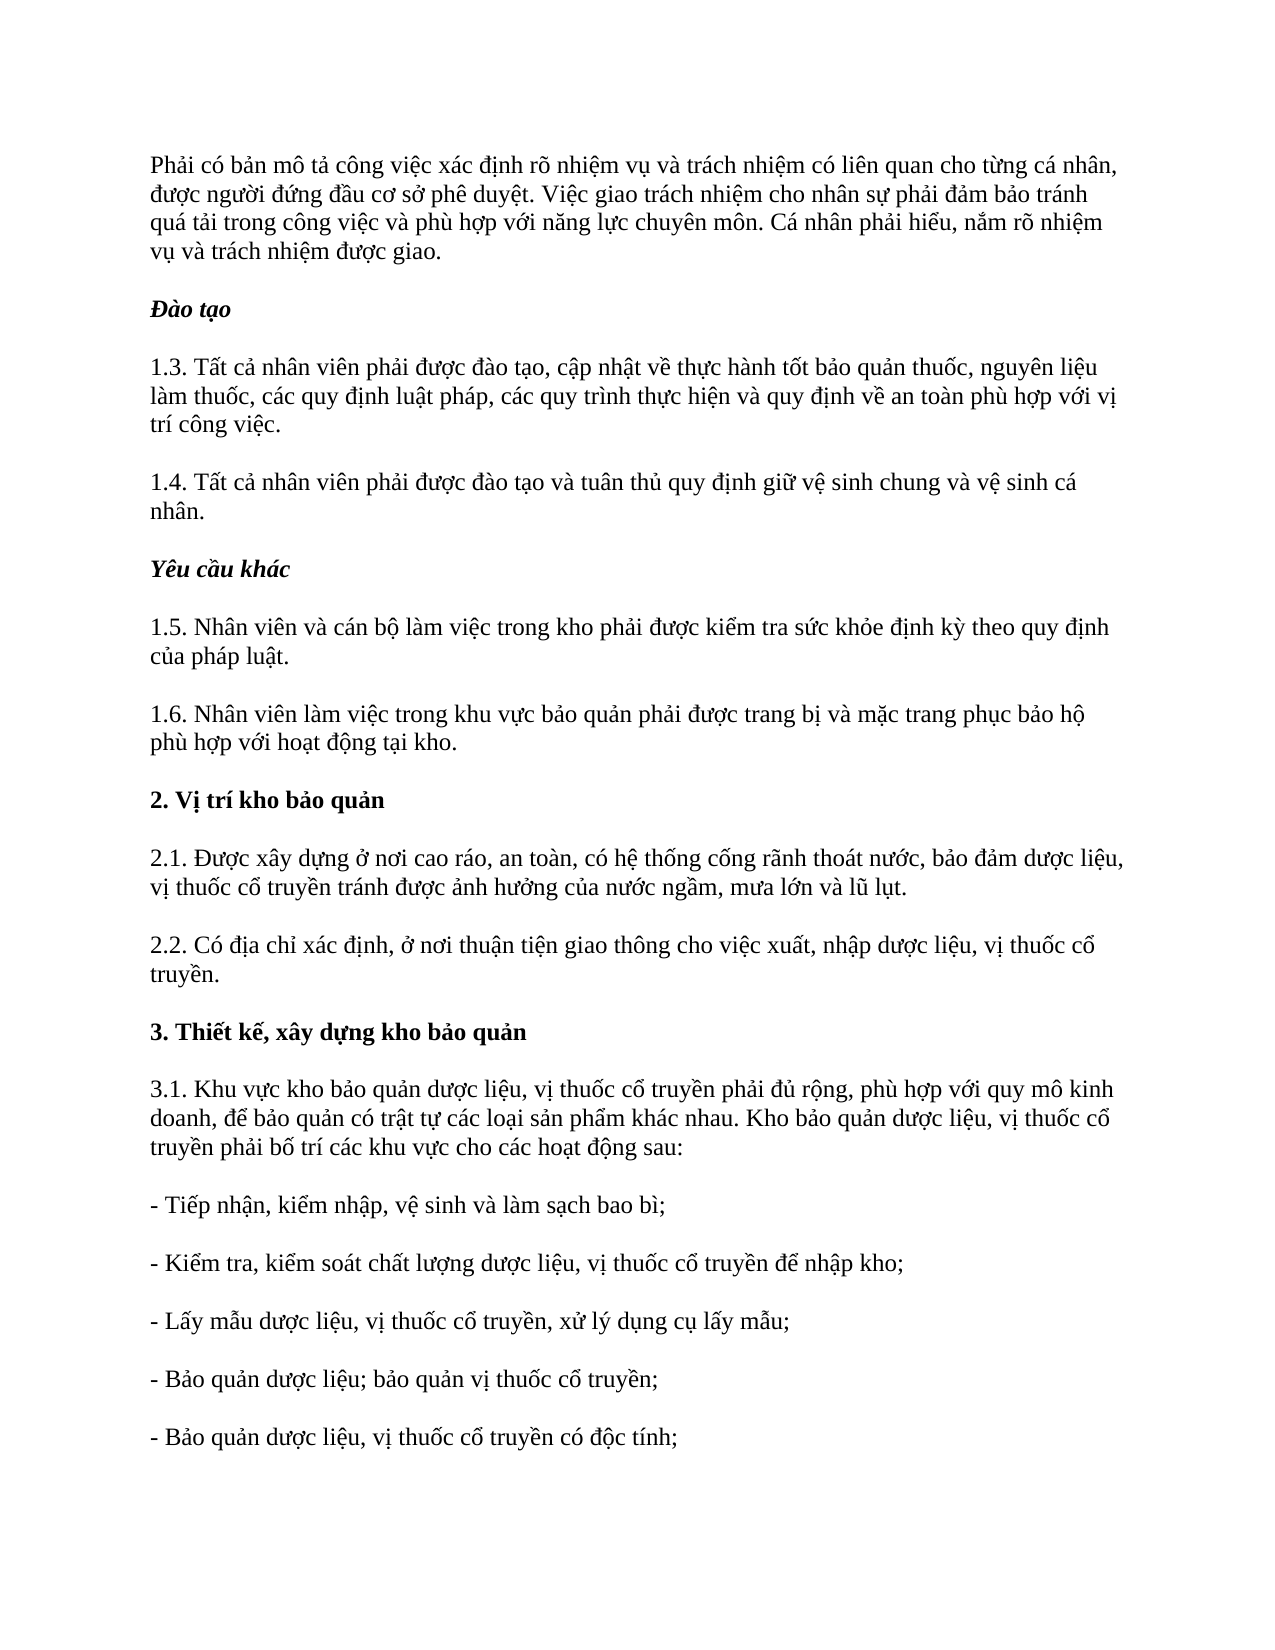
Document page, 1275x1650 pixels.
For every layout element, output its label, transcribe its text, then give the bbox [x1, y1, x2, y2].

text - Kiểm tra, kiểm soát chất lượng dược liệu, vị thuốc cổ truyền để nhập kho; [150, 1248, 1125, 1277]
text 3. Thiết kế, xây dựng kho bảo quản [150, 1017, 1125, 1045]
text 2.2. Có địa chỉ xác định, ở nơi thuận tiện giao thông cho việc xuất, nhập dược liệu, vị thuốc cổ truyền. [150, 930, 1125, 987]
text 1.5. Nhân viên và cán bộ làm việc trong kho phải được kiểm tra sức khỏe định kỳ theo quy định của pháp luật. [150, 612, 1125, 669]
text 1.3. Tất cả nhân viên phải được đào tạo, cập nhật về thực hành tốt bảo quản thuốc, nguyên liệu làm thuốc, các quy định luật pháp, các quy trình thực hiện và quy định về an toàn phù hợp với vị trí công việc. [150, 352, 1125, 438]
text - Bảo quản dược liệu; bảo quản vị thuốc cổ truyền; [150, 1364, 1125, 1392]
text 2. Vị trí kho bảo quản [150, 785, 1125, 814]
text 1.4. Tất cả nhân viên phải được đào tạo và tuân thủ quy định giữ vệ sinh chung và vệ sinh cá nhân. [150, 467, 1125, 525]
text Phải có bản mô tả công việc xác định rõ nhiệm vụ và trách nhiệm có liên quan cho từng cá nhân, được người đứng đầu cơ sở phê duyệt. Việc giao trách nhiệm cho nhân sự phải đảm bảo tránh quá tải trong công việc và phù hợp với năng lực chuyên môn. Cá nhân phải hiểu, nắm rõ nhiệm vụ và trách nhiệm được giao. [150, 150, 1125, 265]
text Yêu cầu khác [150, 554, 1125, 583]
text 2.1. Được xây dựng ở nơi cao ráo, an toàn, có hệ thống cống rãnh thoát nước, bảo đảm dược liệu, vị thuốc cổ truyền tránh được ảnh hưởng của nước ngầm, mưa lớn và lũ lụt. [150, 843, 1125, 901]
text - Lấy mẫu dược liệu, vị thuốc cổ truyền, xử lý dụng cụ lấy mẫu; [150, 1306, 1125, 1334]
text 3.1. Khu vực kho bảo quản dược liệu, vị thuốc cổ truyền phải đủ rộng, phù hợp với quy mô kinh doanh, để bảo quản có trật tự các loại sản phẩm khác nhau. Kho bảo quản dược liệu, vị thuốc cổ truyền phải bố trí các khu vực cho các hoạt động sau: [150, 1074, 1125, 1161]
text 1.6. Nhân viên làm việc trong khu vực bảo quản phải được trang bị và mặc trang phục bảo hộ phù hợp với hoạt động tại kho. [150, 699, 1125, 756]
text - Tiếp nhận, kiểm nhập, vệ sinh và làm sạch bao bì; [150, 1190, 1125, 1219]
text Đào tạo [150, 294, 1125, 323]
text - Bảo quản dược liệu, vị thuốc cổ truyền có độc tính; [150, 1422, 1125, 1450]
